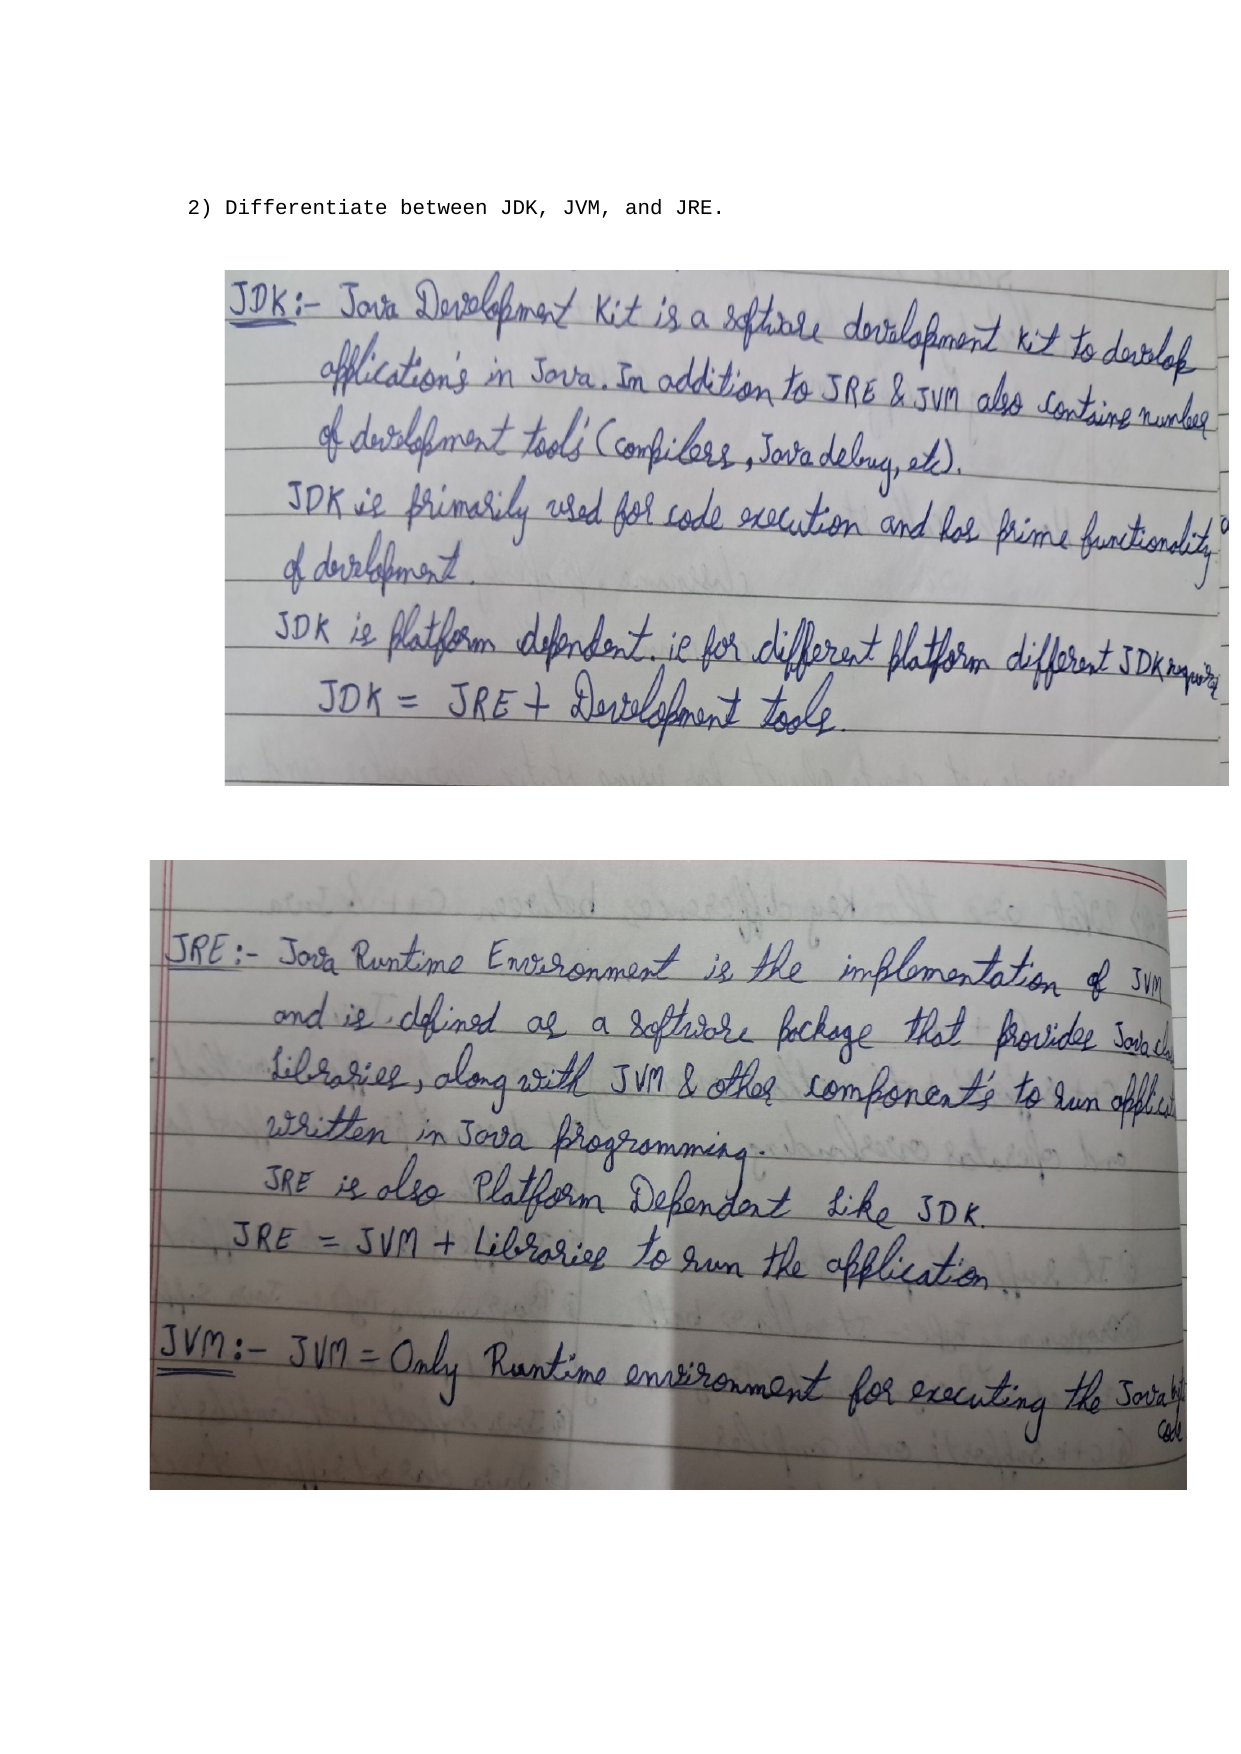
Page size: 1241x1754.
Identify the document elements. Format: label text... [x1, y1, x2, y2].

picture [226, 270, 1228, 786]
list Differentiate between JDK, JVM, and JRE. [187, 197, 1090, 221]
picture [151, 860, 1187, 1490]
